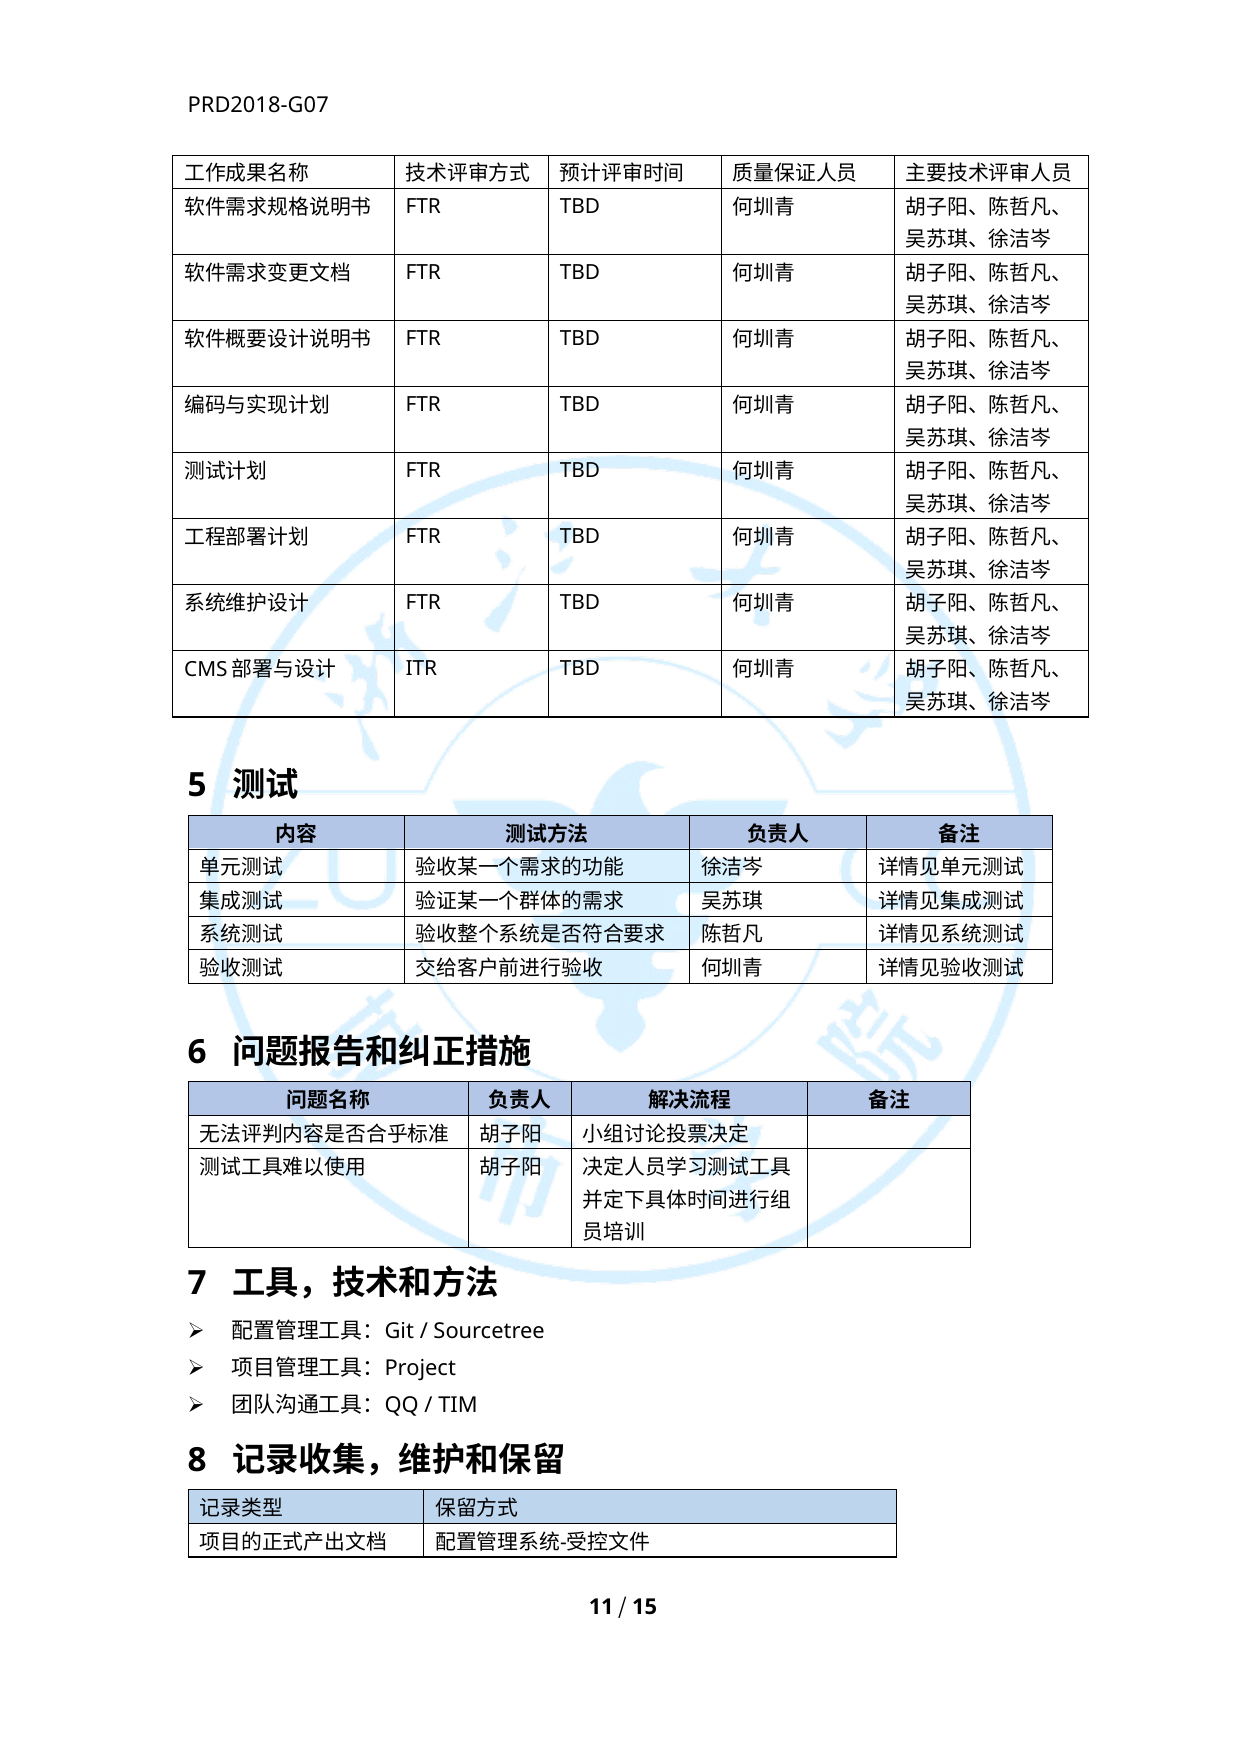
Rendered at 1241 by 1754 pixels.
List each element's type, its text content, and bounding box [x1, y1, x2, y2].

list 测试 [187, 750, 1053, 815]
table_cell 胡子阳、陈哲凡、吴苏琪、徐洁岑 [895, 585, 1088, 650]
table_cell FTR [395, 453, 548, 518]
table_cell 详情见单元测试 [867, 850, 1052, 882]
table_header 保留方式 [424, 1490, 896, 1523]
table_cell 决定人员学习测试工具并定下具体时间进行组员培训 [572, 1149, 807, 1247]
list 团队沟通工具：QQ / TIM [187, 1387, 1053, 1420]
table_header 负责人 [690, 816, 866, 848]
table_cell 无法评判内容是否合乎标准 [189, 1116, 468, 1148]
table_cell [808, 1116, 970, 1148]
table_cell 编码与实现计划 [173, 387, 394, 452]
table_cell 技术评审方式 [395, 156, 548, 188]
table_cell 验收测试 [189, 950, 404, 983]
table_cell 主要技术评审人员 [895, 156, 1088, 188]
table_cell 胡子阳、陈哲凡、吴苏琪、徐洁岑 [895, 453, 1088, 518]
table_cell TBD [549, 585, 721, 650]
table_cell 系统测试 [189, 917, 404, 949]
table_header 负责人 [469, 1082, 571, 1115]
table_cell 项目的正式产出文档 [189, 1524, 423, 1556]
table_cell TBD [549, 651, 721, 716]
table_cell TBD [549, 255, 721, 320]
table_cell FTR [395, 387, 548, 452]
table_cell 详情见系统测试 [867, 917, 1052, 949]
table_cell 胡子阳、陈哲凡、吴苏琪、徐洁岑 [895, 321, 1088, 386]
table_cell CMS部署与设计 [173, 651, 394, 716]
table_cell 胡子阳、陈哲凡、吴苏琪、徐洁岑 [895, 189, 1088, 254]
table_header 记录类型 [189, 1490, 423, 1523]
table_cell 验证某一个群体的需求 [405, 883, 689, 916]
table_cell 胡子阳 [469, 1149, 571, 1247]
table_cell 徐洁岑 [690, 850, 866, 882]
table_cell [808, 1149, 970, 1247]
table_cell TBD [549, 453, 721, 518]
table_cell 详情见集成测试 [867, 883, 1052, 916]
table_cell 单元测试 [189, 850, 404, 882]
table_cell 验收某一个需求的功能 [405, 850, 689, 882]
table_cell 系统维护设计 [173, 585, 394, 650]
table_cell 详情见验收测试 [867, 950, 1052, 983]
table_header 解决流程 [572, 1082, 807, 1115]
table_cell 工程部署计划 [173, 519, 394, 584]
table_cell 何圳青 [722, 387, 894, 452]
table_cell 胡子阳、陈哲凡、吴苏琪、徐洁岑 [895, 255, 1088, 320]
table_cell 验收整个系统是否符合要求 [405, 917, 689, 949]
table_cell 配置管理系统-受控文件 [424, 1524, 896, 1556]
table_cell 何圳青 [722, 651, 894, 716]
table_cell 胡子阳、陈哲凡、吴苏琪、徐洁岑 [895, 387, 1088, 452]
table_cell 陈哲凡 [690, 917, 866, 949]
table_cell 质量保证人员 [722, 156, 894, 188]
table_cell FTR [395, 321, 548, 386]
table_cell 测试计划 [173, 453, 394, 518]
table_cell 胡子阳、陈哲凡、吴苏琪、徐洁岑 [895, 651, 1088, 716]
table_cell TBD [549, 189, 721, 254]
table_header 测试方法 [405, 816, 689, 848]
table_cell 何圳青 [722, 255, 894, 320]
table_cell TBD [549, 321, 721, 386]
table_cell 工作成果名称 [173, 156, 394, 188]
table_cell 软件需求变更文档 [173, 255, 394, 320]
table_cell 何圳青 [722, 585, 894, 650]
table_cell 小组讨论投票决定 [572, 1116, 807, 1148]
table_cell 集成测试 [189, 883, 404, 916]
table_cell 软件概要设计说明书 [173, 321, 394, 386]
table_header 备注 [808, 1082, 970, 1115]
table_cell 测试工具难以使用 [189, 1149, 468, 1247]
table_cell FTR [395, 255, 548, 320]
list 记录收集，维护和保留 [187, 1424, 1053, 1489]
table_cell 胡子阳 [469, 1116, 571, 1148]
table_cell 预计评审时间 [549, 156, 721, 188]
table_cell FTR [395, 585, 548, 650]
table_cell ITR [395, 651, 548, 716]
table_header 问题名称 [189, 1082, 468, 1115]
table_cell 交给客户前进行验收 [405, 950, 689, 983]
table_cell TBD [549, 519, 721, 584]
table_cell 何圳青 [722, 189, 894, 254]
list 项目管理工具：Project [187, 1350, 1053, 1382]
table_cell 吴苏琪 [690, 883, 866, 916]
table_header 备注 [867, 816, 1052, 848]
list 问题报告和纠正措施 [187, 1016, 1053, 1081]
list 配置管理工具：Git / Sourcetree [187, 1313, 1053, 1345]
table_cell 软件需求规格说明书 [173, 189, 394, 254]
table_cell 何圳青 [722, 519, 894, 584]
list 工具，技术和方法 [187, 1248, 1053, 1313]
table_cell TBD [549, 387, 721, 452]
table_cell 何圳青 [690, 950, 866, 983]
table_header 内容 [189, 816, 404, 848]
table_cell FTR [395, 519, 548, 584]
table_cell FTR [395, 189, 548, 254]
table_cell 何圳青 [722, 321, 894, 386]
table_cell 胡子阳、陈哲凡、吴苏琪、徐洁岑 [895, 519, 1088, 584]
table_cell 何圳青 [722, 453, 894, 518]
